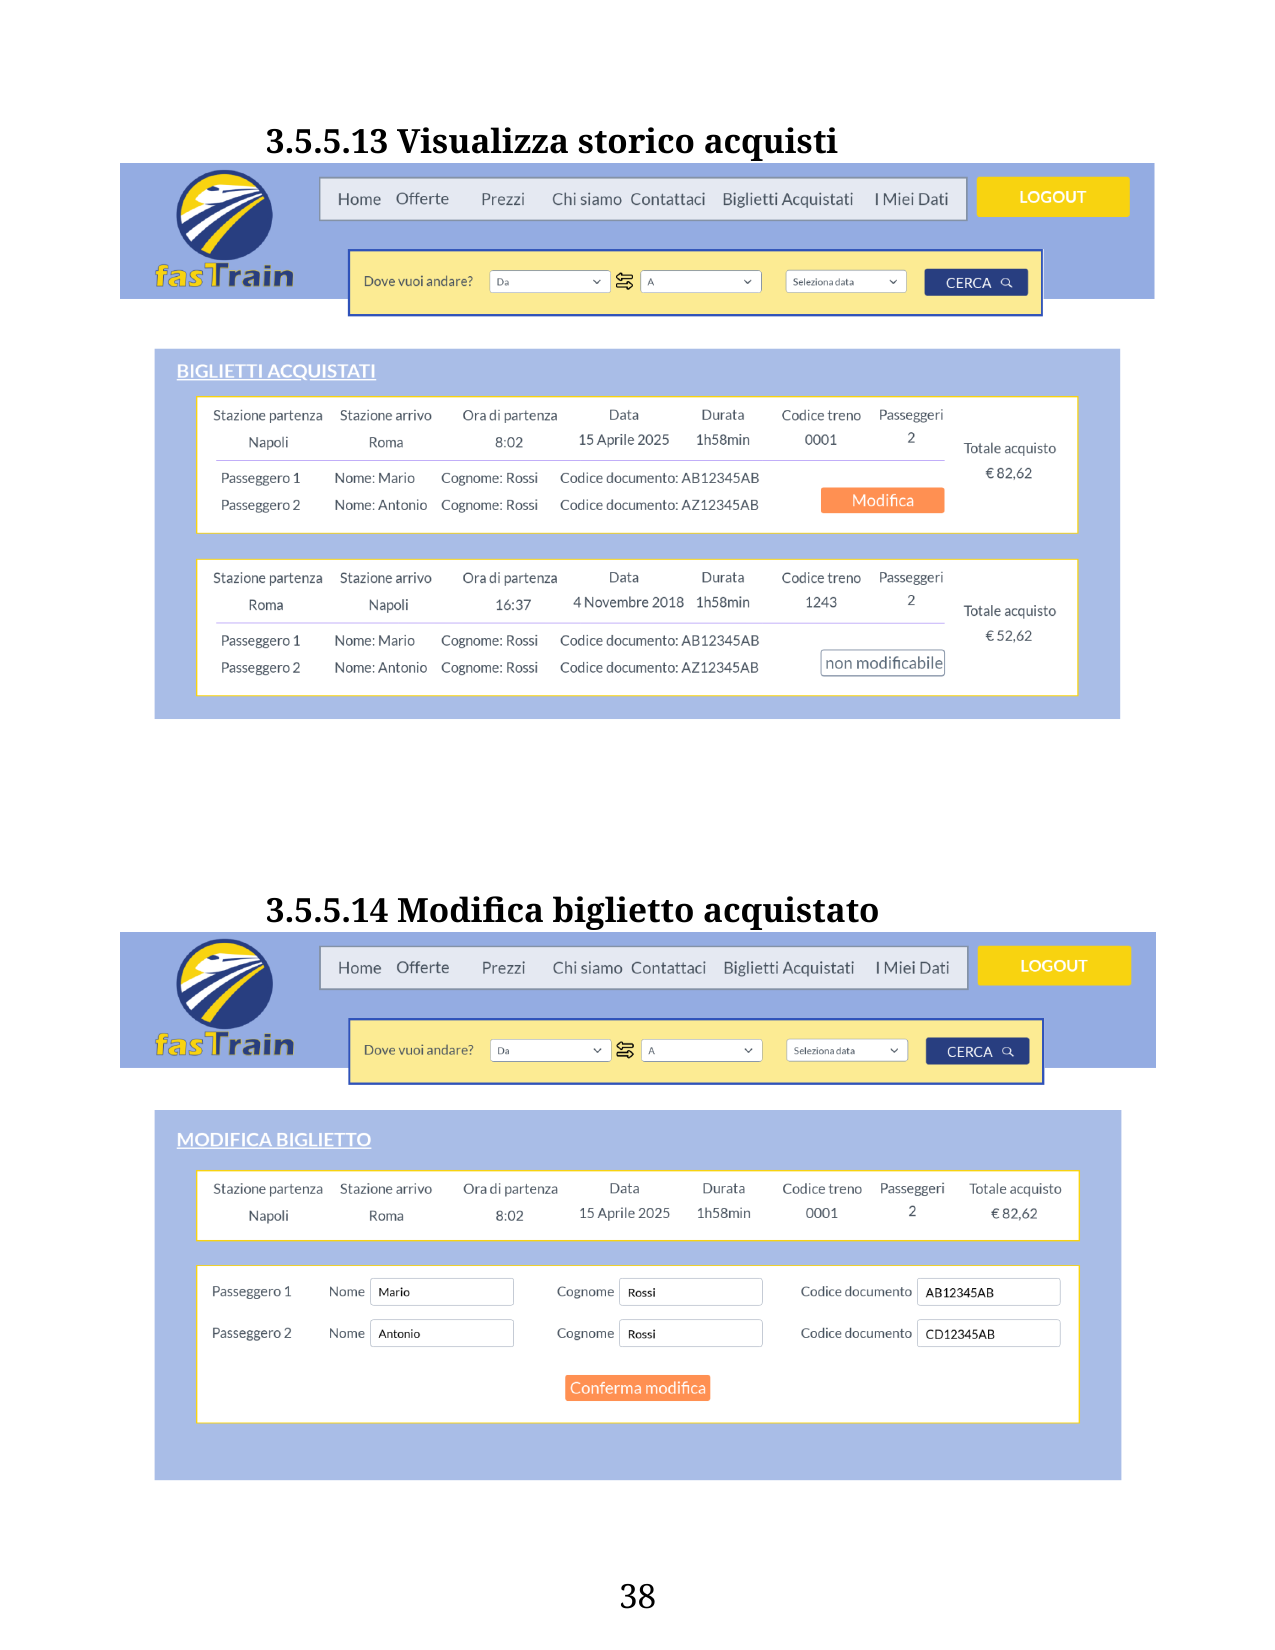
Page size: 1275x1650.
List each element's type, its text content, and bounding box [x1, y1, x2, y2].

picture [118, 932, 1158, 1503]
subtitle 3.5.5.13 Visualizza storico acquisti [118, 118, 1157, 163]
subtitle 3.5.5.14 Modifica biglietto acquistato [118, 887, 1157, 932]
picture [118, 163, 1156, 747]
